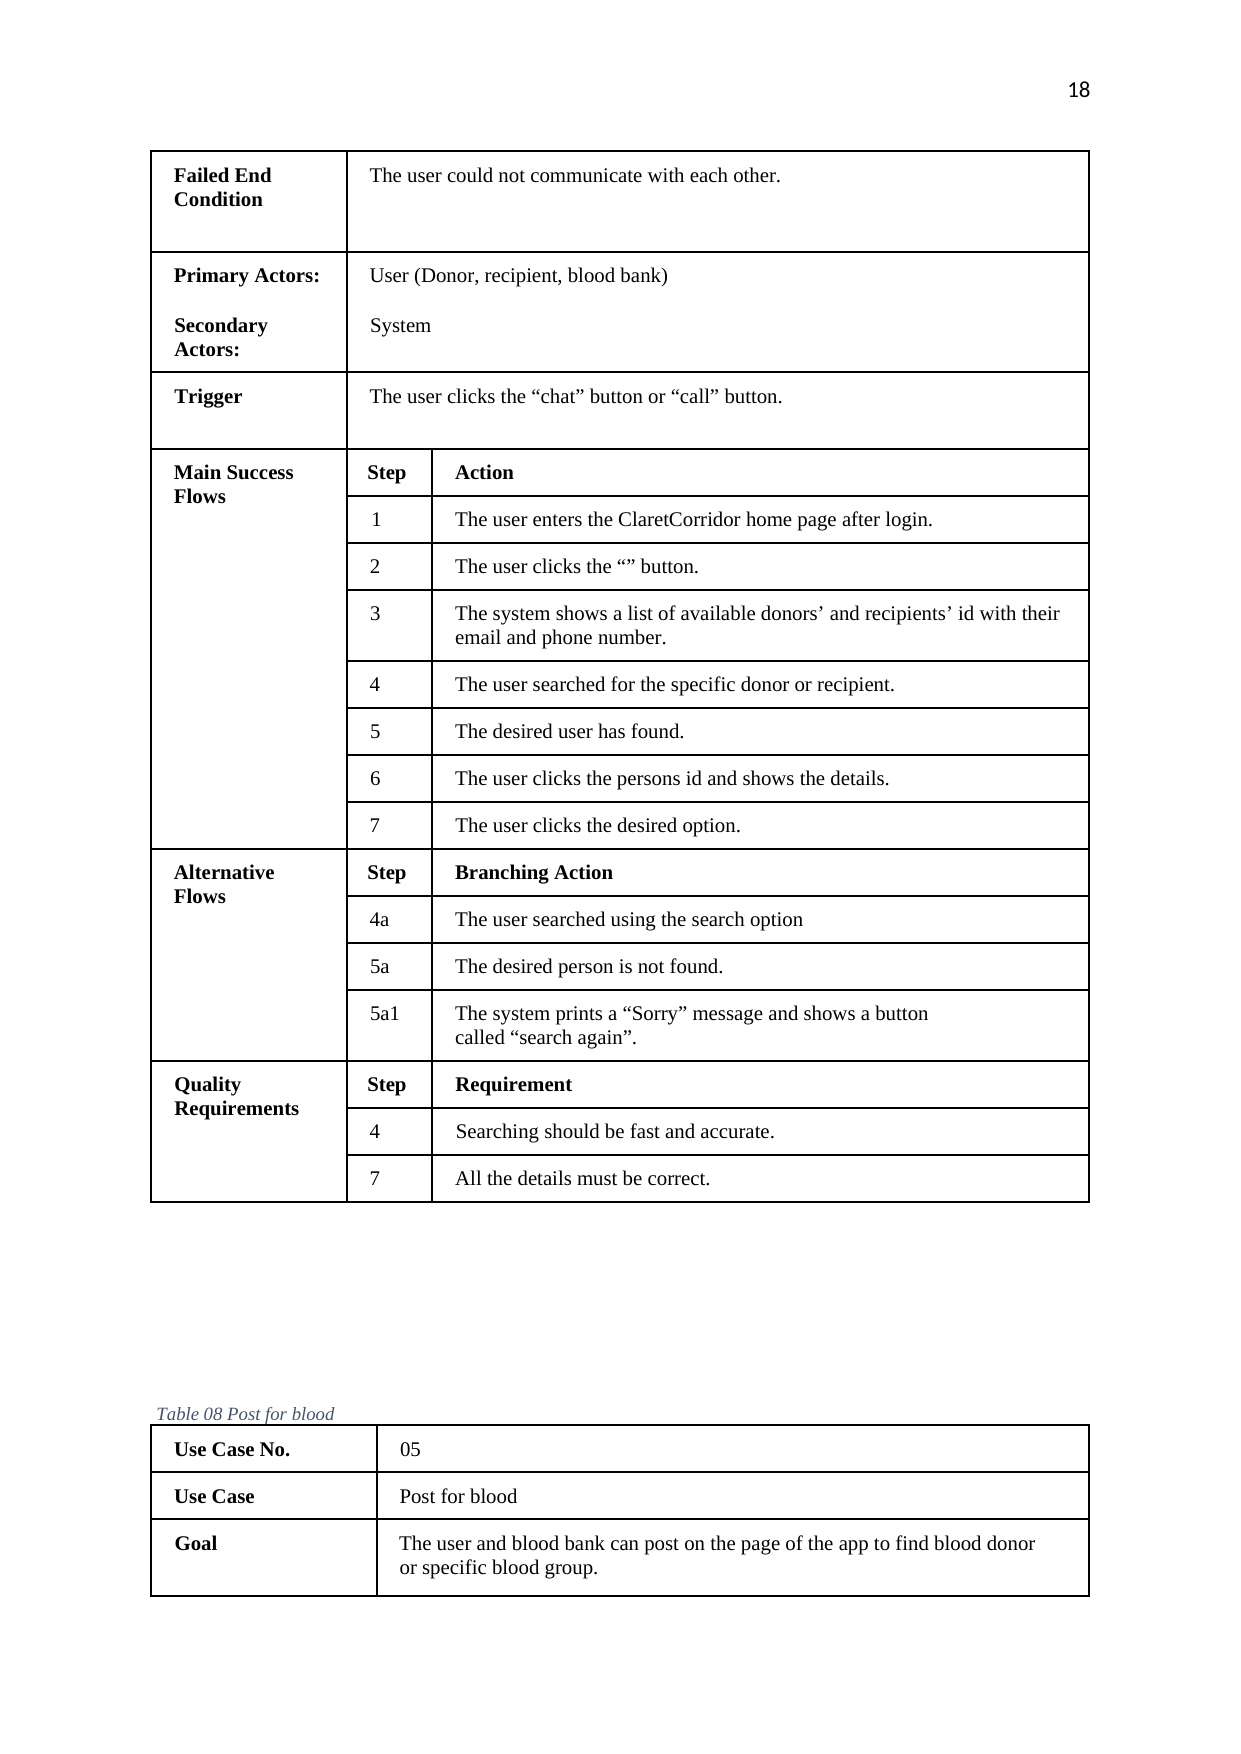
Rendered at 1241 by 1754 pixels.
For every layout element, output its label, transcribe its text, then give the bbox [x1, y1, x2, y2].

table_cell Failed End Condition [152, 152, 346, 251]
table_cell Goal [152, 1520, 376, 1595]
table_cell 5a1 [348, 991, 431, 1060]
table_cell 2 [348, 544, 431, 589]
table_cell 7 [348, 1156, 431, 1201]
table_cell The user enters the ClaretCorridor home page after login. [433, 497, 1088, 542]
table_cell Post for blood [378, 1473, 1088, 1518]
table_cell Main Success Flows [152, 450, 346, 848]
table_cell Action [433, 450, 1088, 495]
table_header 05 [378, 1426, 1088, 1471]
table_cell 7 [348, 803, 431, 848]
table_cell Trigger [152, 373, 346, 448]
table_cell Alternative Flows [152, 850, 346, 1060]
table_cell All the details must be correct. [433, 1156, 1088, 1201]
table_cell The user clicks the desired option. [433, 803, 1088, 848]
table_cell The user clicks the persons id and shows the details. [433, 756, 1088, 801]
table_cell 1 [348, 497, 431, 542]
table_cell Step [348, 850, 431, 895]
table_cell The system shows a list of available donors’ and recipients’ id with their email and phone number. [433, 591, 1088, 660]
table_cell 5a [348, 944, 431, 989]
table_cell Requirement [433, 1062, 1088, 1107]
table_cell The user clicks the “” button. [433, 544, 1088, 589]
table_cell Primary Actors: Secondary Actors: [152, 253, 346, 371]
table_cell 5 [348, 709, 431, 754]
table_cell Quality Requirements [152, 1062, 346, 1201]
table_cell 6 [348, 756, 431, 801]
table_cell The user clicks the “chat” button or “call” button. [348, 373, 1088, 448]
table_cell The desired user has found. [433, 709, 1088, 754]
table_cell Searching should be fast and accurate. [433, 1109, 1088, 1154]
table_cell The user could not communicate with each other. [348, 152, 1088, 251]
table_cell The system prints a “Sorry” message and shows a button called “search again”. [433, 991, 1088, 1060]
table_cell 3 [348, 591, 431, 660]
table_cell The user searched for the specific donor or recipient. [433, 662, 1088, 707]
table_cell The desired person is not found. [433, 944, 1088, 989]
table_cell Use Case [152, 1473, 376, 1518]
table_cell Step [348, 1062, 431, 1107]
table_cell The user searched using the search option [433, 897, 1088, 942]
table_cell 4 [348, 1109, 431, 1154]
table_header Use Case No. [152, 1426, 376, 1471]
text Table 08 Post for blood [156, 1403, 1090, 1424]
table_cell 4a [348, 897, 431, 942]
table_cell Step [348, 450, 431, 495]
table_cell 4 [348, 662, 431, 707]
table_cell Branching Action [433, 850, 1088, 895]
table_cell The user and blood bank can post on the page of the app to find blood donor or specific blood group. [378, 1520, 1088, 1595]
table_cell User (Donor, recipient, blood bank) System [348, 253, 1088, 371]
